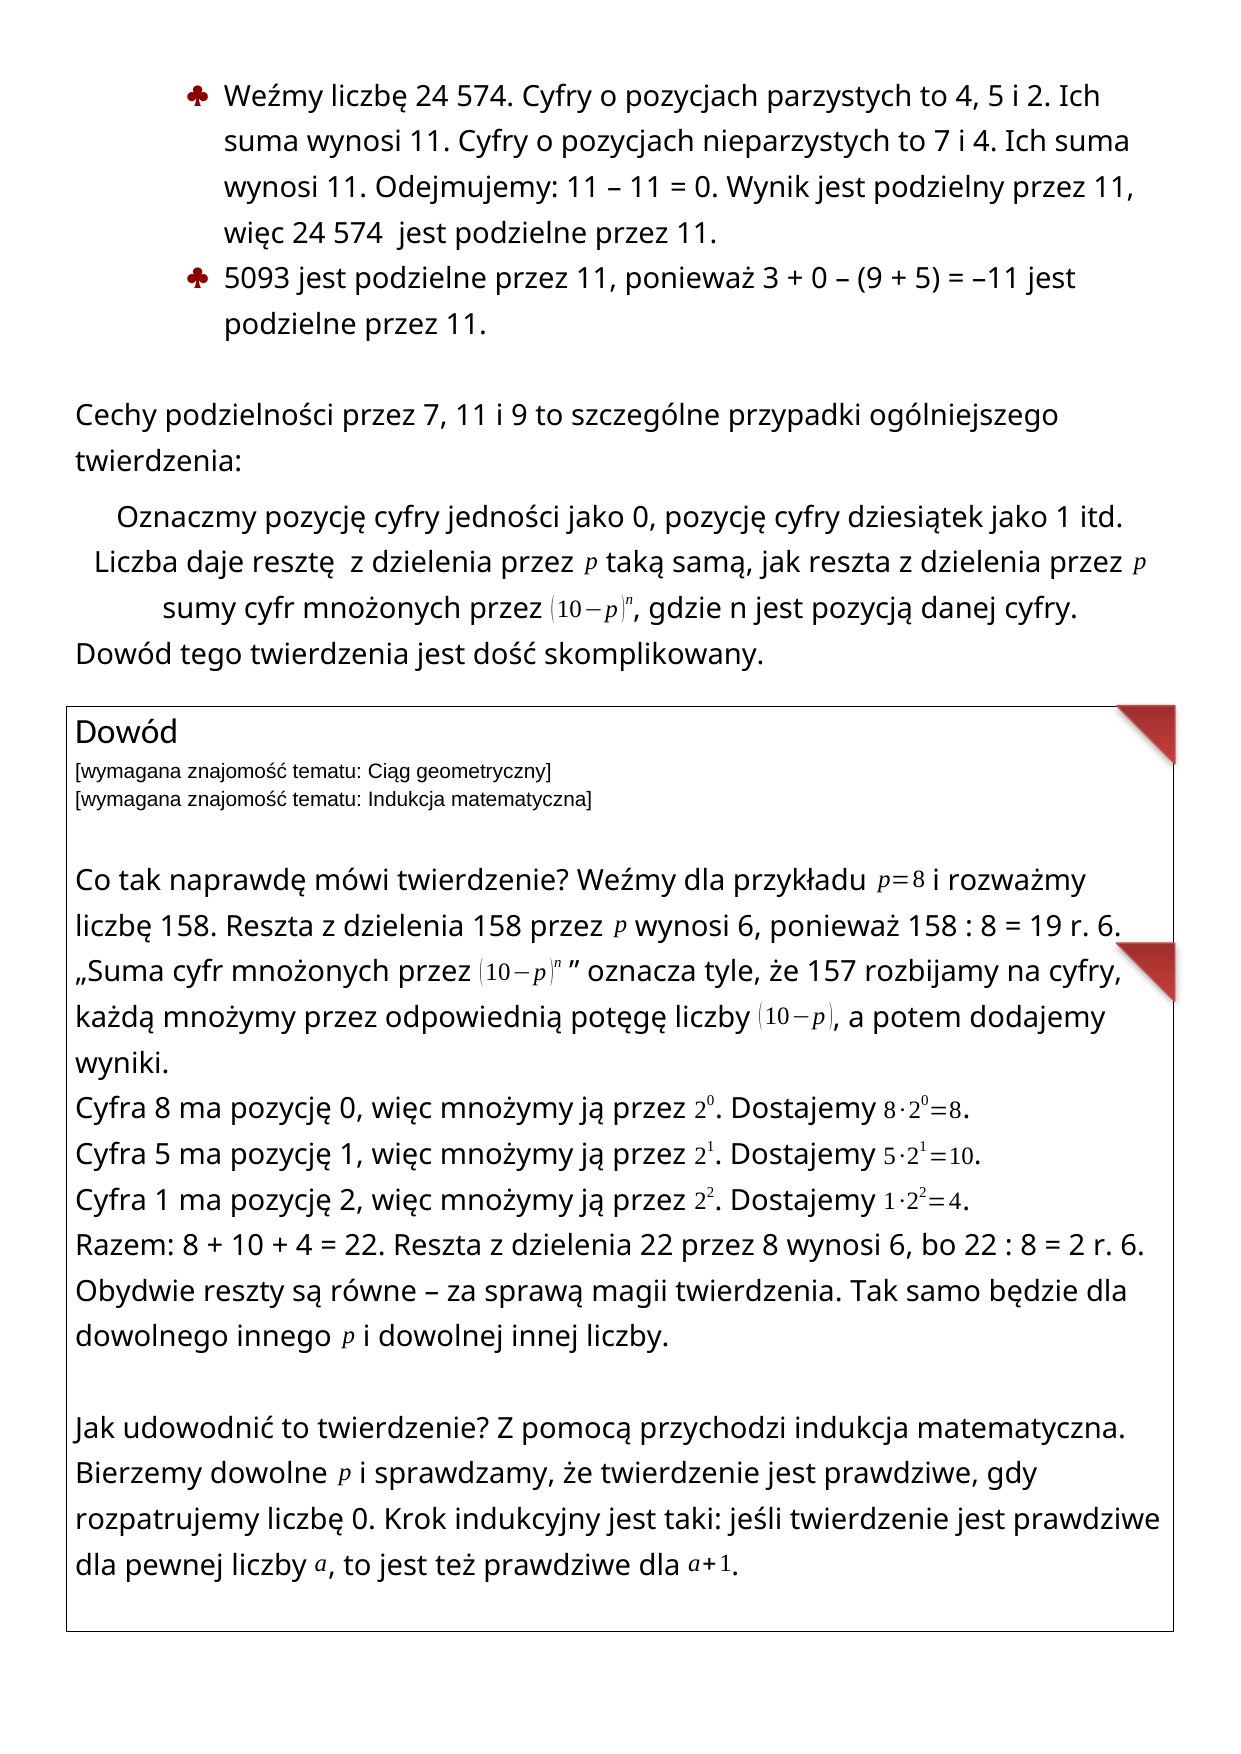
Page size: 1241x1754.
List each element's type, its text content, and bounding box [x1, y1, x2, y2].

text [wymagana znajomość tematu: Ciąg geometryczny] [67, 756, 1173, 783]
list 5093 jest podzielne przez 11, ponieważ 3 + 0 – (9 + 5) = –11 jest podzielne przez 11. [186, 257, 1165, 343]
text Dowód tego twierdzenia jest dość skomplikowany. [75, 633, 1165, 673]
text Razem: 8 + 10 + 4 = 22. Reszta z dzielenia 22 przez 8 wynosi 6, bo 22 : 8 = 2 r. 6. Obydwie reszty są równe – za sprawą magii twierdzenia. Tak samo będzie dla dowolnego innego i dowolnej innej liczby. [67, 1221, 1173, 1355]
text Dowód [67, 707, 1152, 752]
text Jak udowodnić to twierdzenie? Z pomocą przychodzi indukcja matematyczna. Bierzemy dowolne i sprawdzamy, że twierdzenie jest prawdziwe, gdy rozpatrujemy liczbę 0. Krok indukcyjny jest taki: jeśli twierdzenie jest prawdziwe dla pewnej liczby , to jest też prawdziwe dla . [67, 1404, 1173, 1583]
text Oznaczmy pozycję cyfry jedności jako 0, pozycję cyfry dziesiątek jako 1 itd. Liczba daje resztę z dzielenia przez taką samą, jak reszta z dzielenia przez sumy cyfr mnożonych przez , gdzie n jest pozycją danej cyfry. [75, 496, 1165, 627]
text Cyfra 8 ma pozycję 0, więc mnożymy ją przez . Dostajemy . [67, 1084, 1173, 1127]
text Cyfra 1 ma pozycję 2, więc mnożymy ją przez . Dostajemy . [67, 1176, 1173, 1218]
text Cechy podzielności przez 7, 11 i 9 to szczególne przypadki ogólniejszego twierdzenia: [75, 394, 1165, 480]
text Co tak naprawdę mówi twierdzenie? Weźmy dla przykładu i rozważmy liczbę 158. Reszta z dzielenia 158 przez wynosi 6, ponieważ 158 : 8 = 19 r. 6. „Suma cyfr mnożonych przez ” oznacza tyle, że 157 rozbijamy na cyfry, każdą mnożymy przez odpowiednią potęgę liczby , a potem dodajemy wyniki. [67, 856, 1173, 1082]
list Weźmy liczbę 24 574. Cyfry o pozycjach parzystych to 4, 5 i 2. Ich suma wynosi 11. Cyfry o pozycjach nieparzystych to 7 i 4. Ich suma wynosi 11. Odejmujemy: 11 – 11 = 0. Wynik jest podzielny przez 11, więc 24 574 jest podzielne przez 11. [186, 75, 1165, 252]
text Cyfra 5 ma pozycję 1, więc mnożymy ją przez . Dostajemy . [67, 1130, 1173, 1173]
text [wymagana znajomość tematu: Indukcja matematyczna] [67, 783, 1173, 810]
